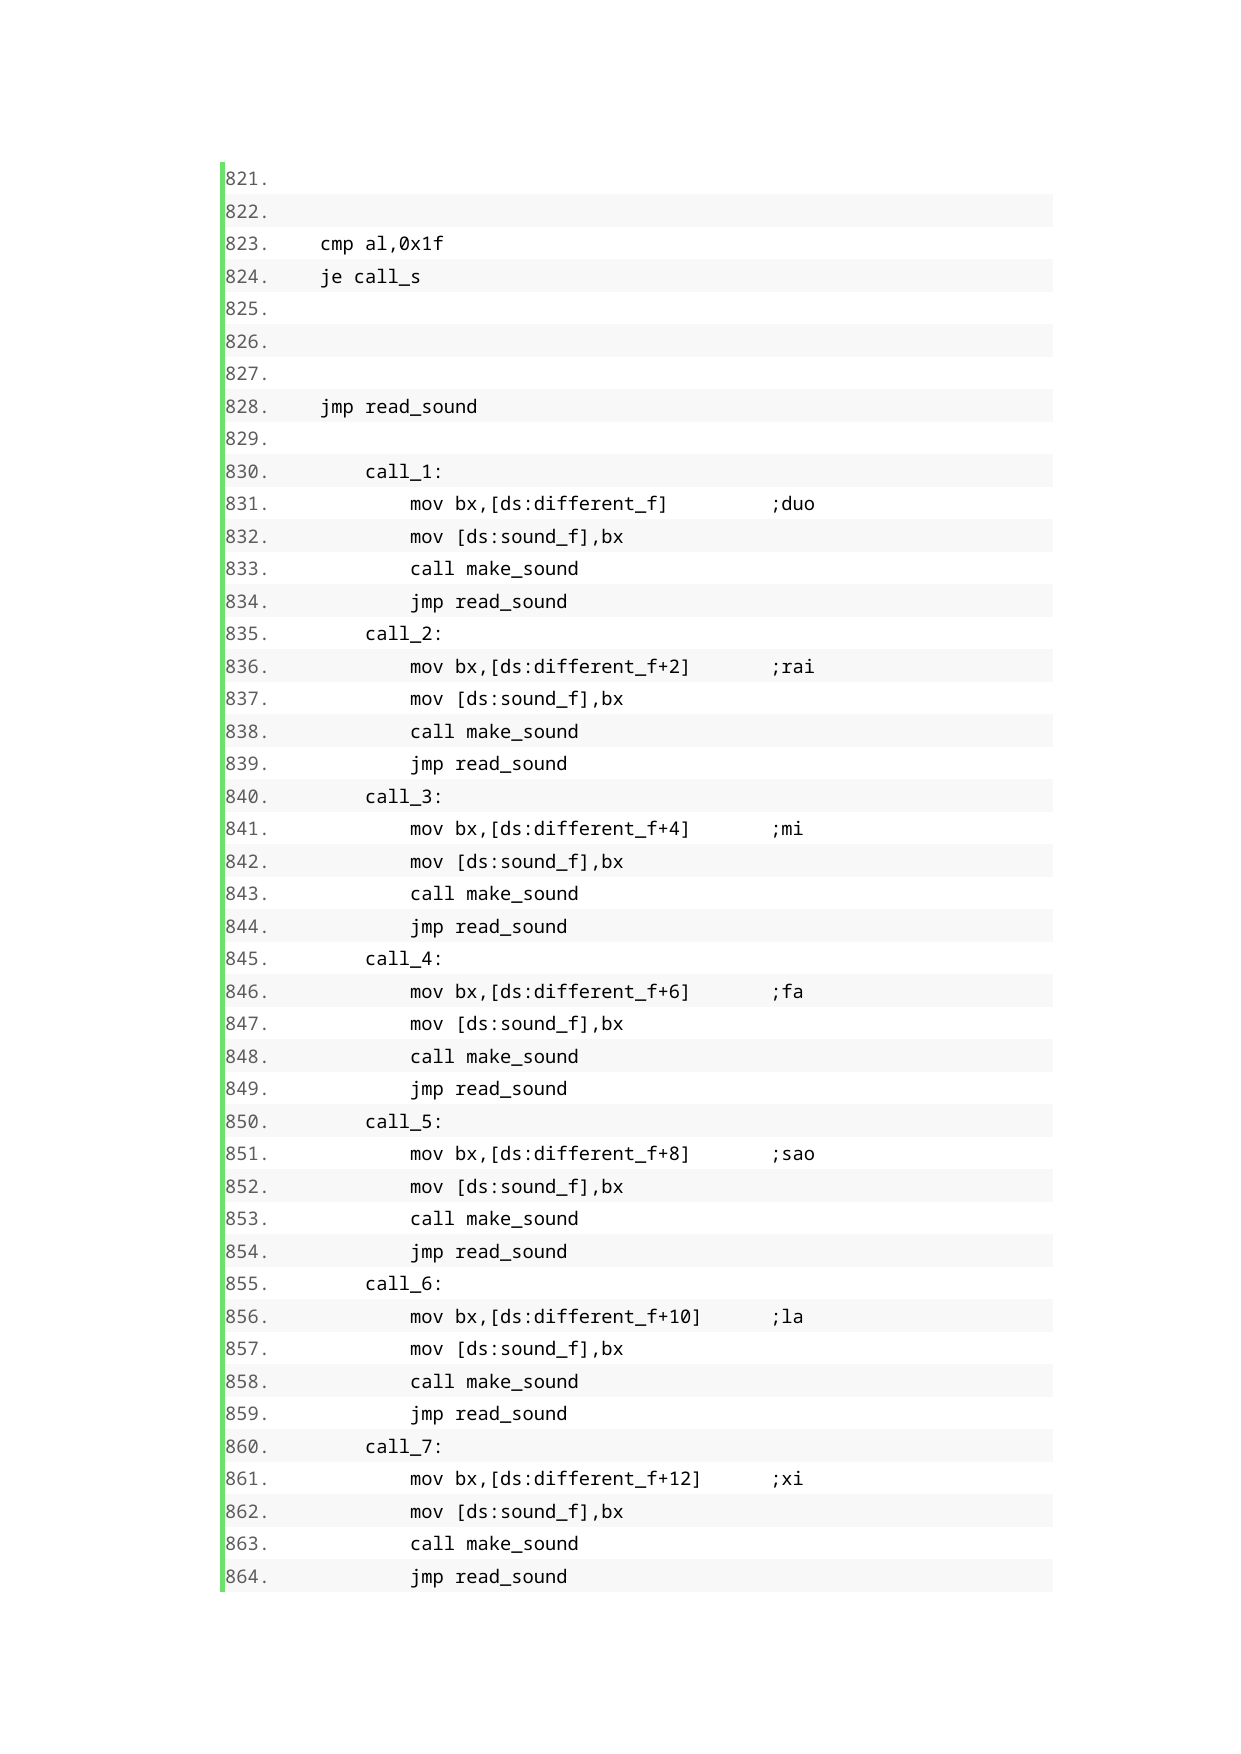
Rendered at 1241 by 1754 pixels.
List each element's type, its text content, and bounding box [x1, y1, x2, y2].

list mov [ds:sound_f],bx [225, 519, 1053, 552]
list call make_sound [225, 714, 1053, 747]
list jmp read_sound [225, 1234, 1053, 1267]
list call make_sound [225, 1364, 1053, 1397]
list mov [ds:sound_f],bx [225, 844, 1053, 877]
list jmp read_sound [225, 1072, 1053, 1104]
list call_2: [225, 617, 1053, 649]
list jmp read_sound [225, 1397, 1053, 1429]
list cmp al,0x1f [225, 227, 1053, 259]
list mov [ds:sound_f],bx [225, 682, 1053, 714]
list call make_sound [225, 1202, 1053, 1234]
list call make_sound [225, 1039, 1053, 1072]
list mov bx,[ds:different_f+12] ;xi [225, 1462, 1053, 1494]
list mov [ds:sound_f],bx [225, 1494, 1053, 1527]
list je call_s [225, 259, 1053, 292]
list call_3: [225, 779, 1053, 812]
list mov [ds:sound_f],bx [225, 1169, 1053, 1202]
list mov bx,[ds:different_f+8] ;sao [225, 1137, 1053, 1169]
list jmp read_sound [225, 747, 1053, 779]
list mov [ds:sound_f],bx [225, 1007, 1053, 1039]
list call_6: [225, 1267, 1053, 1299]
list call make_sound [225, 877, 1053, 909]
list call_1: [225, 454, 1053, 487]
list jmp read_sound [225, 584, 1053, 617]
list mov bx,[ds:different_f+6] ;fa [225, 974, 1053, 1007]
list mov bx,[ds:different_f] ;duo [225, 487, 1053, 519]
list jmp read_sound [225, 389, 1053, 422]
list mov bx,[ds:different_f+10] ;la [225, 1299, 1053, 1332]
list mov [ds:sound_f],bx [225, 1332, 1053, 1364]
list call_5: [225, 1104, 1053, 1137]
list mov bx,[ds:different_f+2] ;rai [225, 649, 1053, 682]
list call_4: [225, 942, 1053, 974]
list jmp read_sound [225, 1559, 1053, 1592]
list call make_sound [225, 1527, 1053, 1559]
list call make_sound [225, 552, 1053, 584]
list jmp read_sound [225, 909, 1053, 942]
list mov bx,[ds:different_f+4] ;mi [225, 812, 1053, 844]
list call_7: [225, 1429, 1053, 1462]
